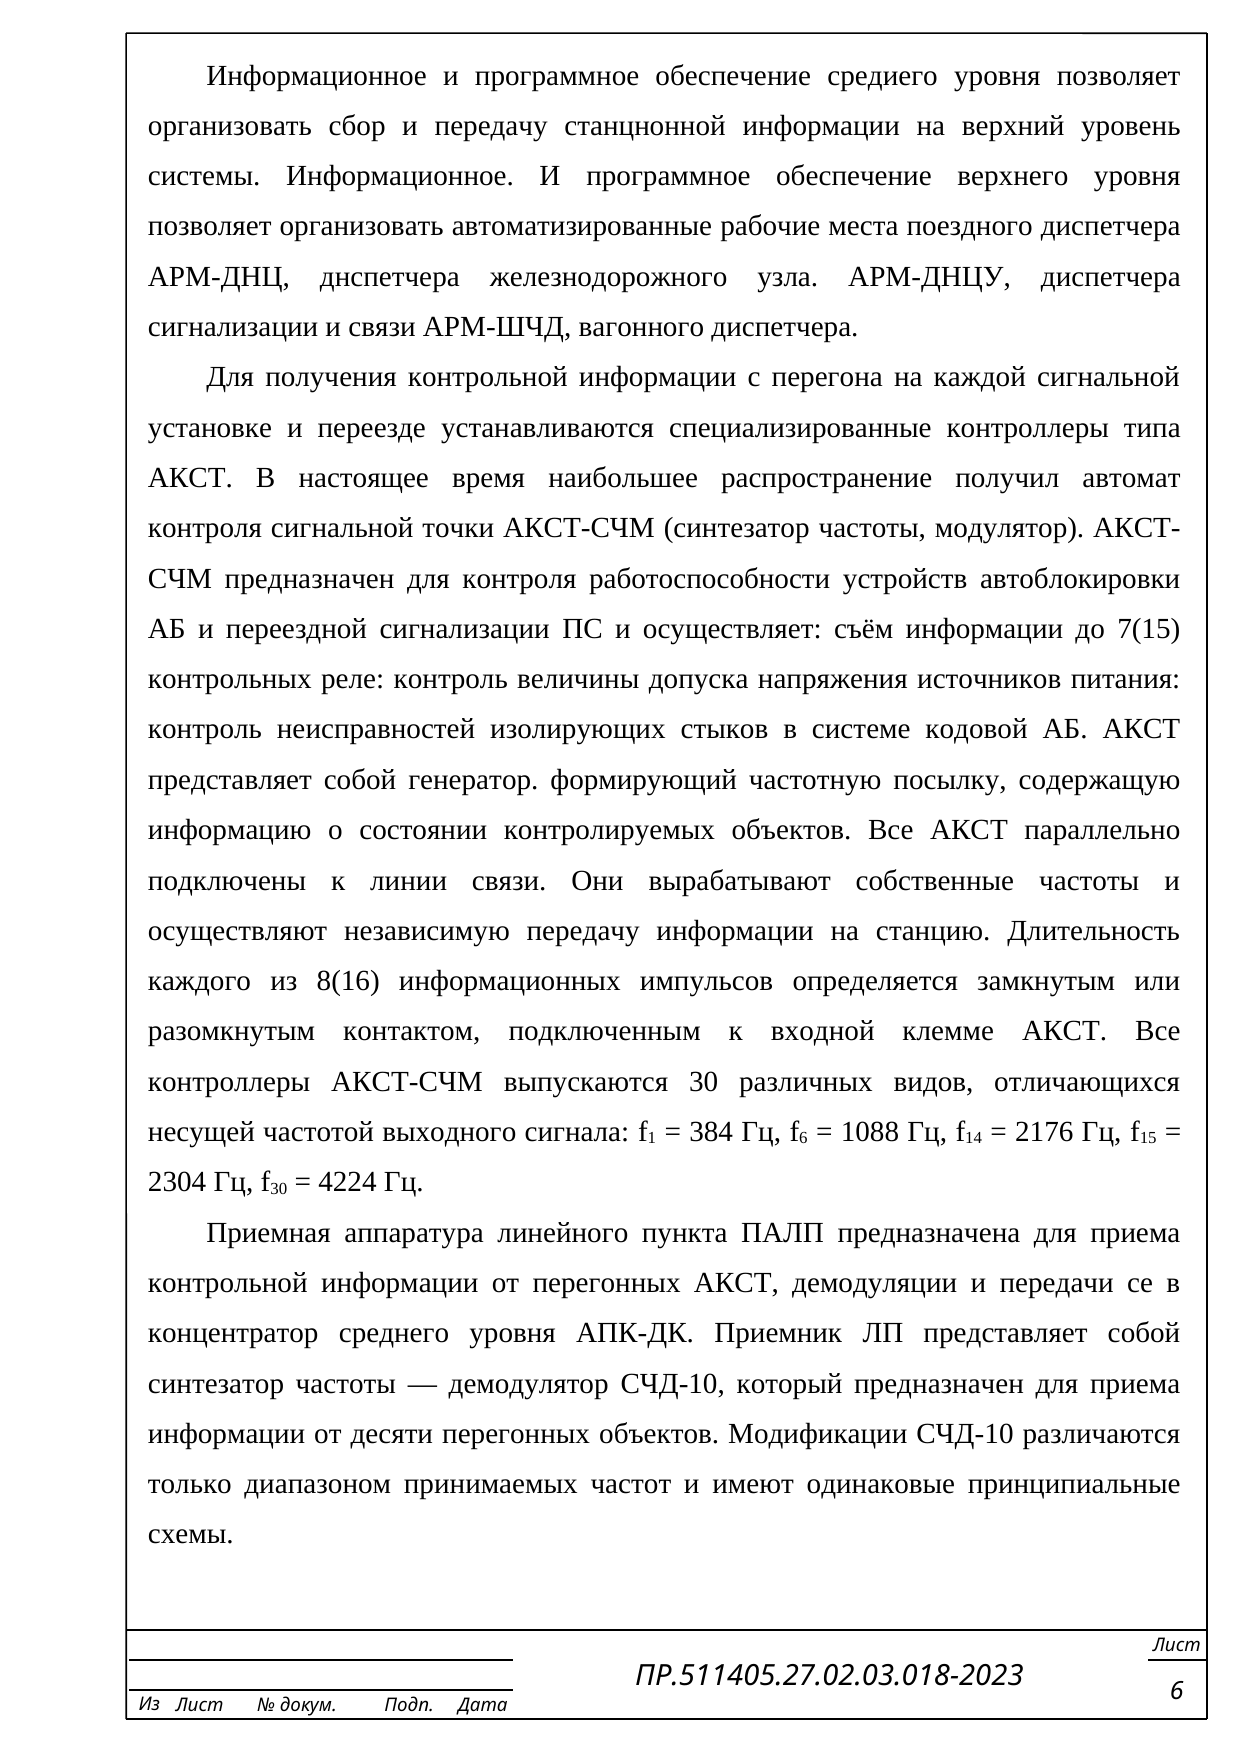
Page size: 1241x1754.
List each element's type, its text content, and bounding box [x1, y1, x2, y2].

text Приемная аппаратура линейного пункта ПАЛП предназначена для приема контрольной информации от перегонных АКСТ, демодуляции и передачи се в концентратор среднего уровня АПК-ДК. Приемник ЛП представляет собой синтезатор частоты — демодулятор СЧД-10, который предназначен для приема информации от десяти перегонных объектов. Модификации СЧД-10 различаются только диапазоном принимаемых частот и имеют одинаковые принципиальные схемы. [148, 1215, 1181, 1550]
text Информационное и программное обеспечение средиего уровня позволяет организовать сбор и передачу станцнонной информации на верхний уровень системы. Информационное. И программное обеспечение верхнего уровня позволяет организовать автоматизированные рабочие места поездного диспетчера АРМ-ДНЦ, днспетчера железнодорожного узла. АРМ-ДНЦУ, диспетчера сигнализации и связи АРМ-ШЧД, вагонного диспетчера. [148, 58, 1181, 343]
text Для получения контрольной информации с перегона на каждой сигнальной установке и переезде устанавливаются специализированные контроллеры типа АКСТ. В настоящее время наибольшее распространение получил автомат контроля сигнальной точки АКСТ-СЧМ (синтезатор частоты, модулятор). АКСТ-СЧМ предназначен для контроля работоспособности устройств автоблокировки АБ и переездной сигнализации ПС и осуществляет: съём информации до 7(15) контрольных реле: контроль величины допуска напряжения источников питания: контроль неисправностей изолирующих стыков в системе кодовой АБ. АКСТ представляет собой генератор. формирующий частотную посылку, содержащую информацию о состоянии контролируемых объектов. Все АКСТ параллельно подключены к линии связи. Они вырабатывают собственные частоты и осуществляют независимую передачу информации на станцию. Длительность каждого из 8(16) информационных импульсов определяется замкнутым или разомкнутым контактом, подключенным к входной клемме АКСТ. Все контроллеры АКСТ-СЧМ выпускаются 30 различных видов, отличающихся несущей частотой выходного сигнала: f1 = 384 Гц, f6 = 1088 Гц, f14 = 2176 Гц, f15 = 2304 Гц, f30 = 4224 Гц. [148, 359, 1181, 1198]
